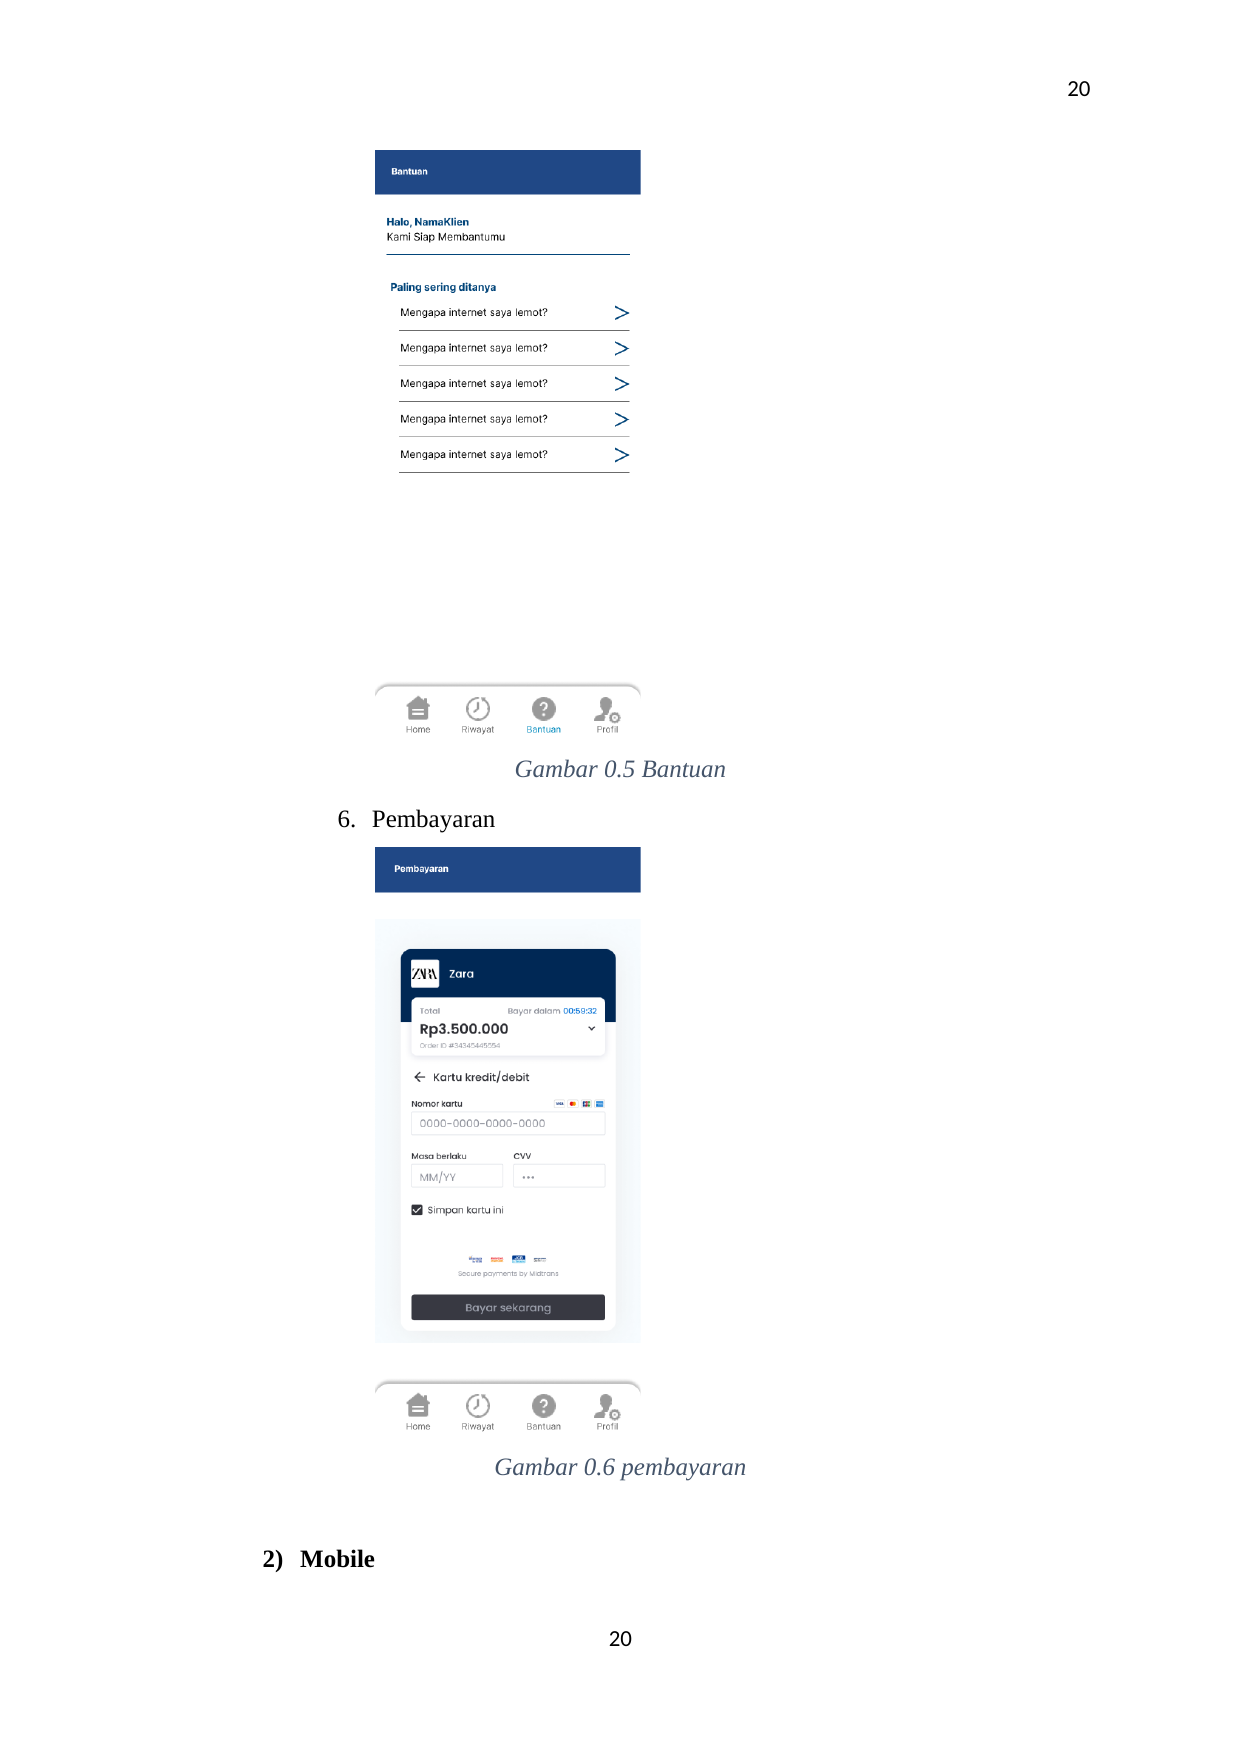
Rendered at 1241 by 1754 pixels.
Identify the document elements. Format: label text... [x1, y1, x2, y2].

text Gambar 0.6 pembayaran [150, 1452, 1090, 1480]
list Pembayaran [337, 804, 1090, 833]
picture [375, 150, 641, 741]
text Gambar 0.5 Bantuan [150, 754, 1090, 783]
list Mobile [262, 1544, 1090, 1573]
picture [375, 847, 641, 1438]
